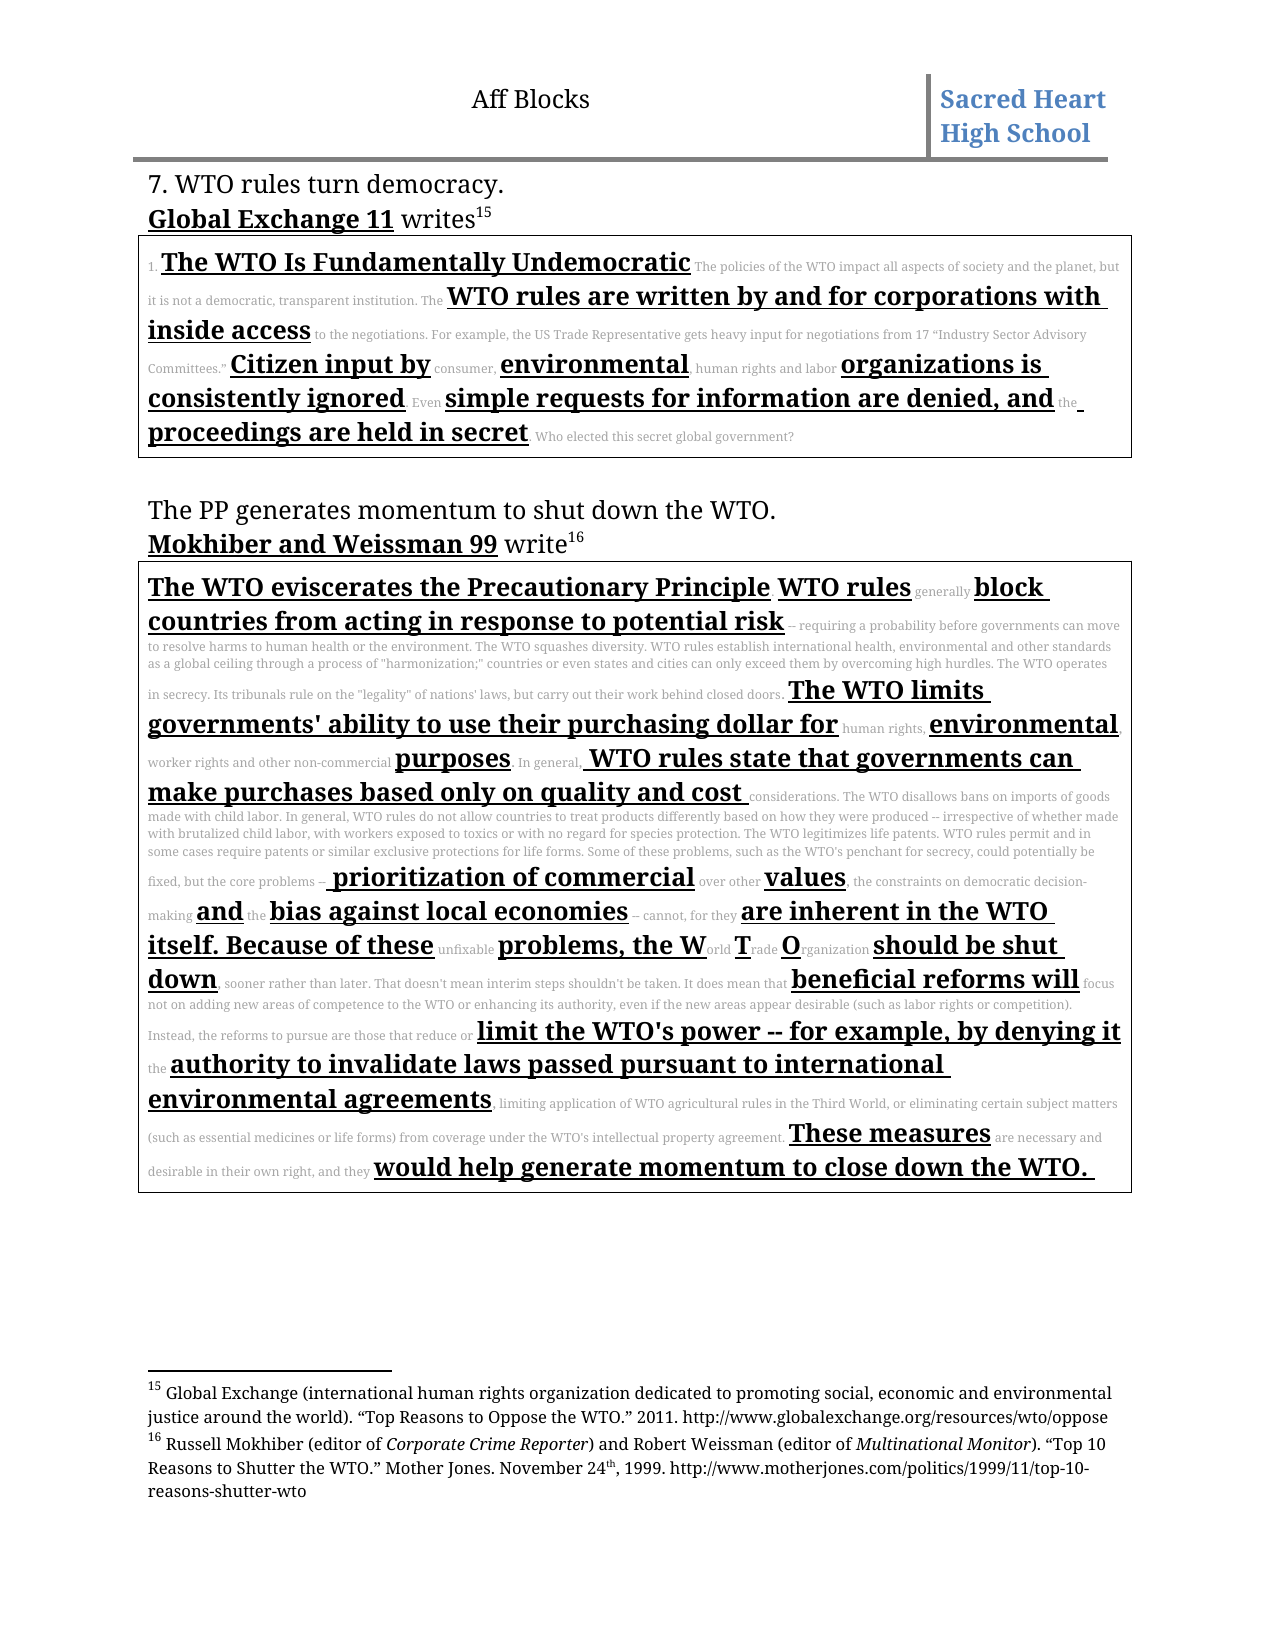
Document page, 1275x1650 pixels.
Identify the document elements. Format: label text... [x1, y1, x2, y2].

text The WTO eviscerates the Precautionary Principle. WTO rules generally block countries from acting in response to potential risk -- requiring a probability before governments can move to resolve harms to human health or the environment. The WTO squashes diversity. WTO rules establish international health, environmental and other standards as a global ceiling through a process of "harmonization;" countries or even states and cities can only exceed them by overcoming high hurdles. The WTO operates in secrecy. Its tribunals rule on the "legality" of nations' laws, but carry out their work behind closed doors. The WTO limits governments' ability to use their purchasing dollar for human rights, environmental, worker rights and other non-commercial purposes. In general, WTO rules state that governments can make purchases based only on quality and cost considerations. The WTO disallows bans on imports of goods made with child labor. In general, WTO rules do not allow countries to treat products differently based on how they were produced -- irrespective of whether made with brutalized child labor, with workers exposed to toxics or with no regard for species protection. The WTO legitimizes life patents. WTO rules permit and in some cases require patents or similar exclusive protections for life forms. Some of these problems, such as the WTO's penchant for secrecy, could potentially be fixed, but the core problems -- prioritization of commercial over other values, the constraints on democratic decision-making and the bias against local economies -- cannot, for they are inherent in the WTO itself. Because of these unfixable problems, the World Trade Organization should be shut down, sooner rather than later. That doesn't mean interim steps shouldn't be taken. It does mean that beneficial reforms will focus not on adding new areas of competence to the WTO or enhancing its authority, even if the new areas appear desirable (such as labor rights or competition). Instead, the reforms to pursue are those that reduce or limit the WTO's power -- for example, by denying it the authority to invalidate laws passed pursuant to international environmental agreements, limiting application of WTO agricultural rules in the Third World, or eliminating certain subject matters (such as essential medicines or life forms) from coverage under the WTO's intellectual property agreement. These measures are necessary and desirable in their own right, and they would help generate momentum to close down the WTO. [139, 562, 1131, 1192]
text The PP generates momentum to shut down the WTO. [148, 492, 1122, 527]
text 7. WTO rules turn democracy. [148, 167, 1122, 201]
text Global Exchange 11 writes [148, 201, 1122, 235]
text 1. The WTO Is Fundamentally Undemocratic The policies of the WTO impact all aspects of society and the planet, but it is not a democratic, transparent institution. The WTO rules are written by and for corporations with inside access to the negotiations. For example, the US Trade Representative gets heavy input for negotiations from 17 “Industry Sector Advisory Committees.” Citizen input by consumer, environmental, human rights and labor organizations is consistently ignored. Even simple requests for information are denied, and the proceedings are held in secret. Who elected this secret global government? [139, 236, 1131, 457]
text Mokhiber and Weissman 99 write [148, 527, 1122, 561]
